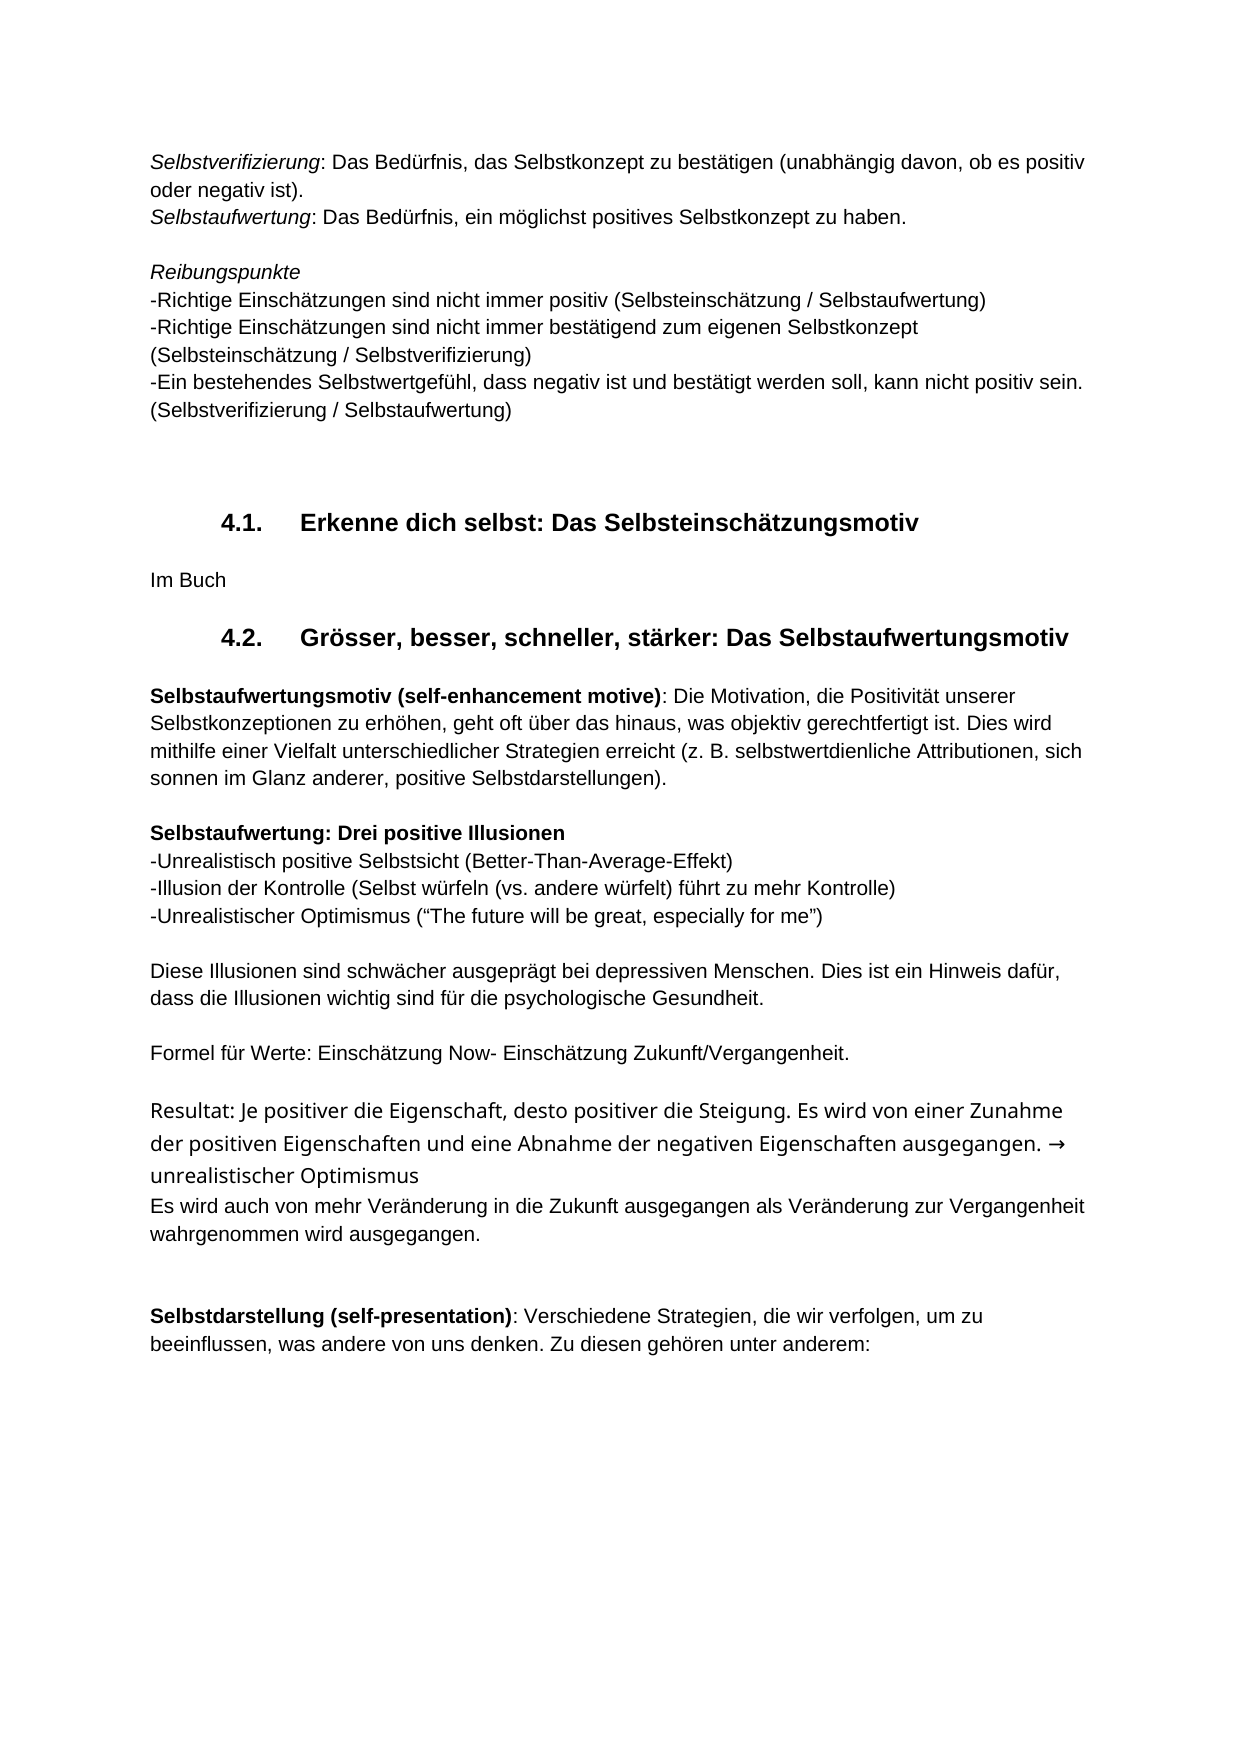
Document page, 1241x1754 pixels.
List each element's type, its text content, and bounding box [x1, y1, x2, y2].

text Selbstverifizierung: Das Bedürfnis, das Selbstkonzept zu bestätigen (unabhängig davon, ob es positiv oder negativ ist). [150, 150, 1090, 201]
text -Unrealistischer Optimismus (“The future will be great, especially for me”) [150, 903, 1090, 927]
text -Ein bestehendes Selbstwertgefühl, dass negativ ist und bestätigt werden soll, kann nicht positiv sein. (Selbstverifizierung / Selbstaufwertung) [150, 370, 1090, 421]
text Reibungspunkte [150, 260, 1090, 284]
list Erkenne dich selbst: Das Selbsteinschätzungsmotiv [262, 507, 1090, 536]
text -Richtige Einschätzungen sind nicht immer positiv (Selbsteinschätzung / Selbstaufwertung) [150, 287, 1090, 311]
list Grösser, besser, schneller, stärker: Das Selbstaufwertungsmotiv [262, 623, 1090, 652]
text -Illusion der Kontrolle (Selbst würfeln (vs. andere würfelt) führt zu mehr Kontrolle) [150, 876, 1090, 900]
text Im Buch [150, 568, 1090, 592]
text -Unrealistisch positive Selbstsicht (Better-Than-Average-Effekt) [150, 848, 1090, 872]
text Diese Illusionen sind schwächer ausgeprägt bei depressiven Menschen. Dies ist ein Hinweis dafür, dass die Illusionen wichtig sind für die psychologische Gesundheit. [150, 958, 1090, 1010]
text Selbstaufwertung: Drei positive Illusionen [150, 821, 1090, 845]
text Selbstaufwertung: Das Bedürfnis, ein möglichst positives Selbstkonzept zu haben. [150, 205, 1090, 229]
text Formel für Werte: Einschätzung Now- Einschätzung Zukunft/Vergangenheit. [150, 1041, 1090, 1065]
text Es wird auch von mehr Veränderung in die Zukunft ausgegangen als Veränderung zur Vergangenheit wahrgenommen wird ausgegangen. [150, 1194, 1090, 1245]
text Resultat: Je positiver die Eigenschaft, desto positiver die Steigung. Es wird von einer Zunahme der positiven Eigenschaften und eine Abnahme der negativen Eigenschaften ausgegangen. → unrealistischer Optimismus [150, 1096, 1090, 1190]
text Selbstaufwertungsmotiv (self-enhancement motive): Die Motivation, die Positivität unserer Selbstkonzeptionen zu erhöhen, geht oft über das hinaus, was objektiv gerechtfertigt ist. Dies wird mithilfe einer Vielfalt unterschiedlicher Strategien erreicht (z. B. selbstwertdienliche Attributionen, sich sonnen im Glanz anderer, positive Selbstdarstellungen). [150, 683, 1090, 790]
text -Richtige Einschätzungen sind nicht immer bestätigend zum eigenen Selbstkonzept (Selbsteinschätzung / Selbstverifizierung) [150, 315, 1090, 366]
text Selbstdarstellung (self-presentation): Verschiedene Strategien, die wir verfolgen, um zu beeinflussen, was andere von uns denken. Zu diesen gehören unter anderem: [150, 1304, 1090, 1355]
